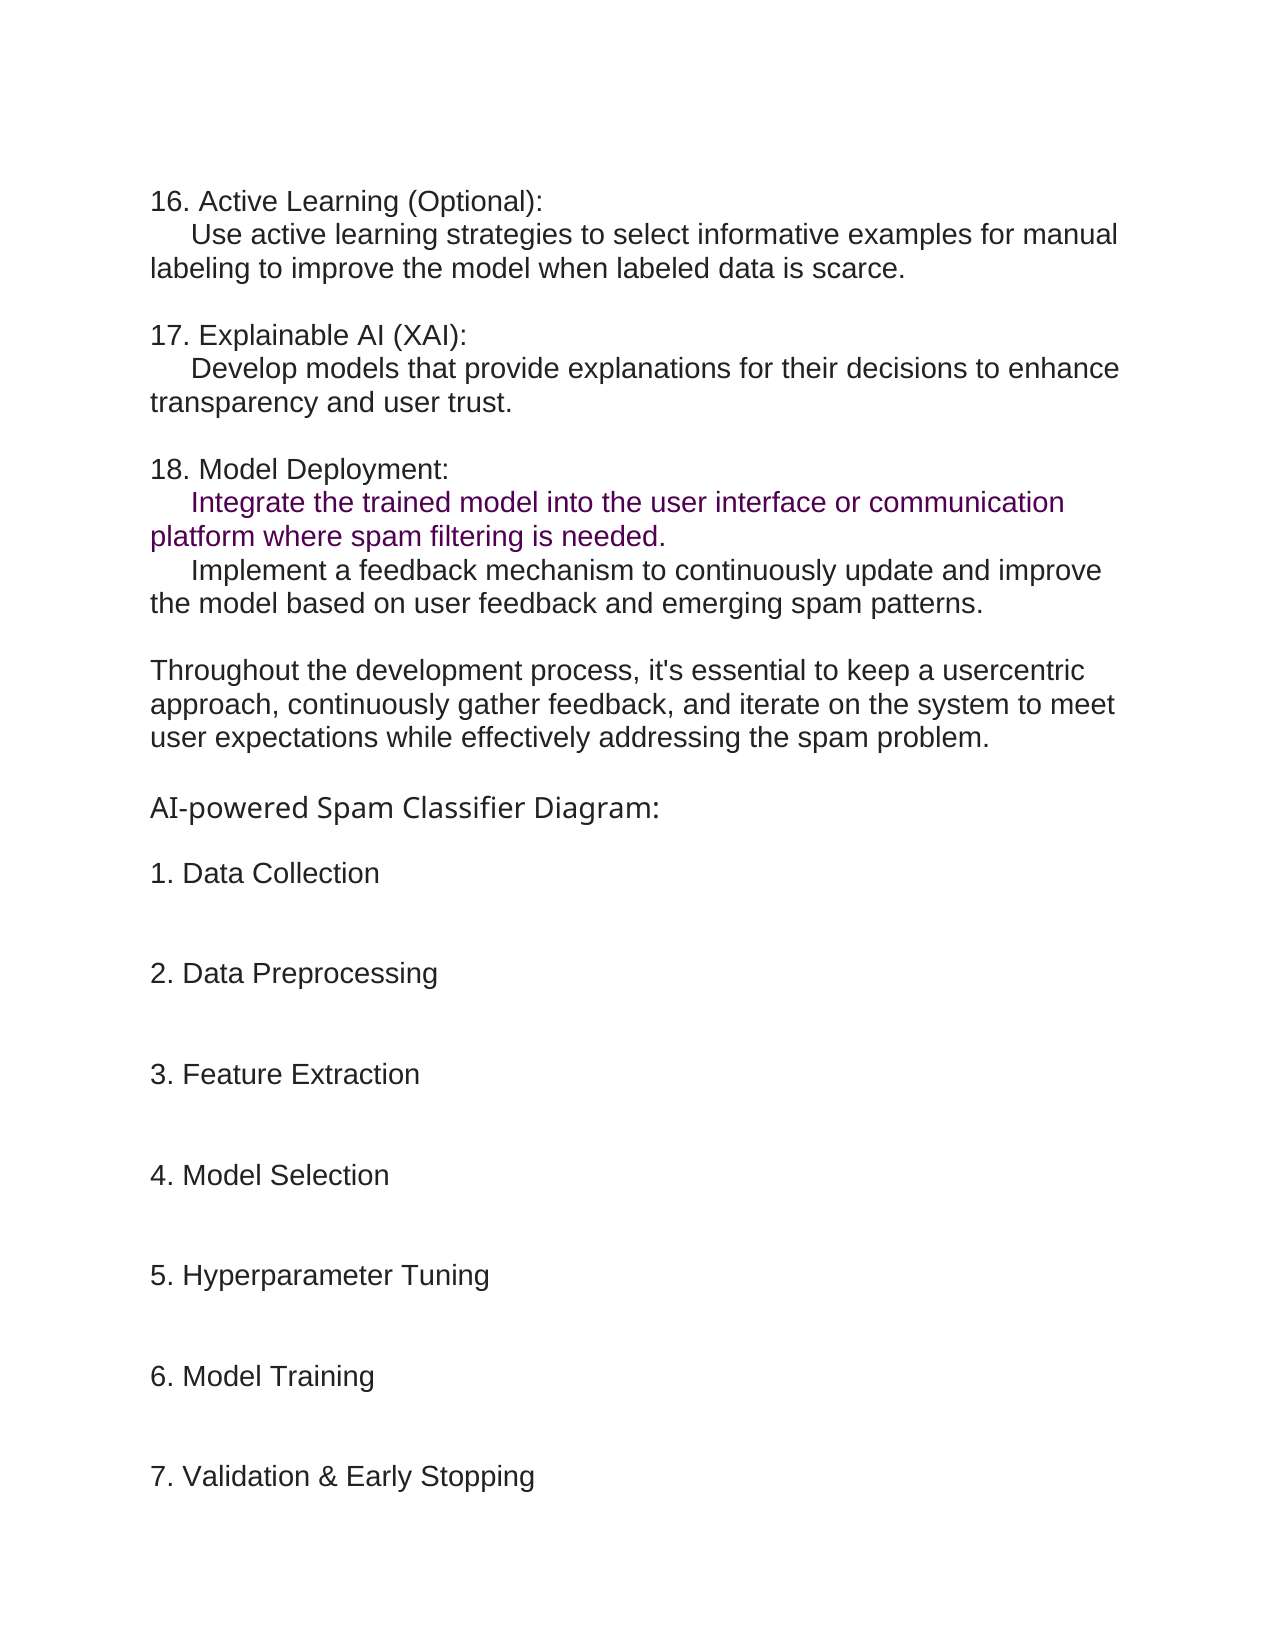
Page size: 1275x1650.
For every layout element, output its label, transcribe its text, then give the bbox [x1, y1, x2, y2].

text Use active learning strategies to select informative examples for manual labeling to improve the model when labeled data is scarce. [150, 217, 1125, 284]
text 3. Feature Extraction [150, 1057, 1125, 1091]
text 2. Data Preprocessing [150, 956, 1125, 990]
text AI-powered Spam Classifier Diagram: [150, 787, 1125, 827]
text 7. Validation & Early Stopping [150, 1459, 1125, 1493]
text 1. Data Collection [150, 856, 1125, 889]
text Integrate the trained model into the user interface or communication platform where spam filtering is needed. [667, 485, 1125, 552]
text Develop models that provide explanations for their decisions to enhance transparency and user trust. [150, 351, 1125, 418]
text 18. Model Deployment: [150, 452, 1125, 485]
text 6. Model Training [150, 1359, 1125, 1392]
text 5. Hyperparameter Tuning [150, 1258, 1125, 1292]
text 17. Explainable AI (XAI): [150, 318, 1125, 351]
text Throughout the development process, it's essential to keep a usercentric approach, continuously gather feedback, and iterate on the system to meet user expectations while effectively addressing the spam problem. [150, 653, 1125, 754]
text Implement a feedback mechanism to continuously update and improve the model based on user feedback and emerging spam patterns. [150, 552, 1125, 619]
text 16. Active Learning (Optional): [150, 183, 1125, 217]
text 4. Model Selection [150, 1158, 1125, 1191]
